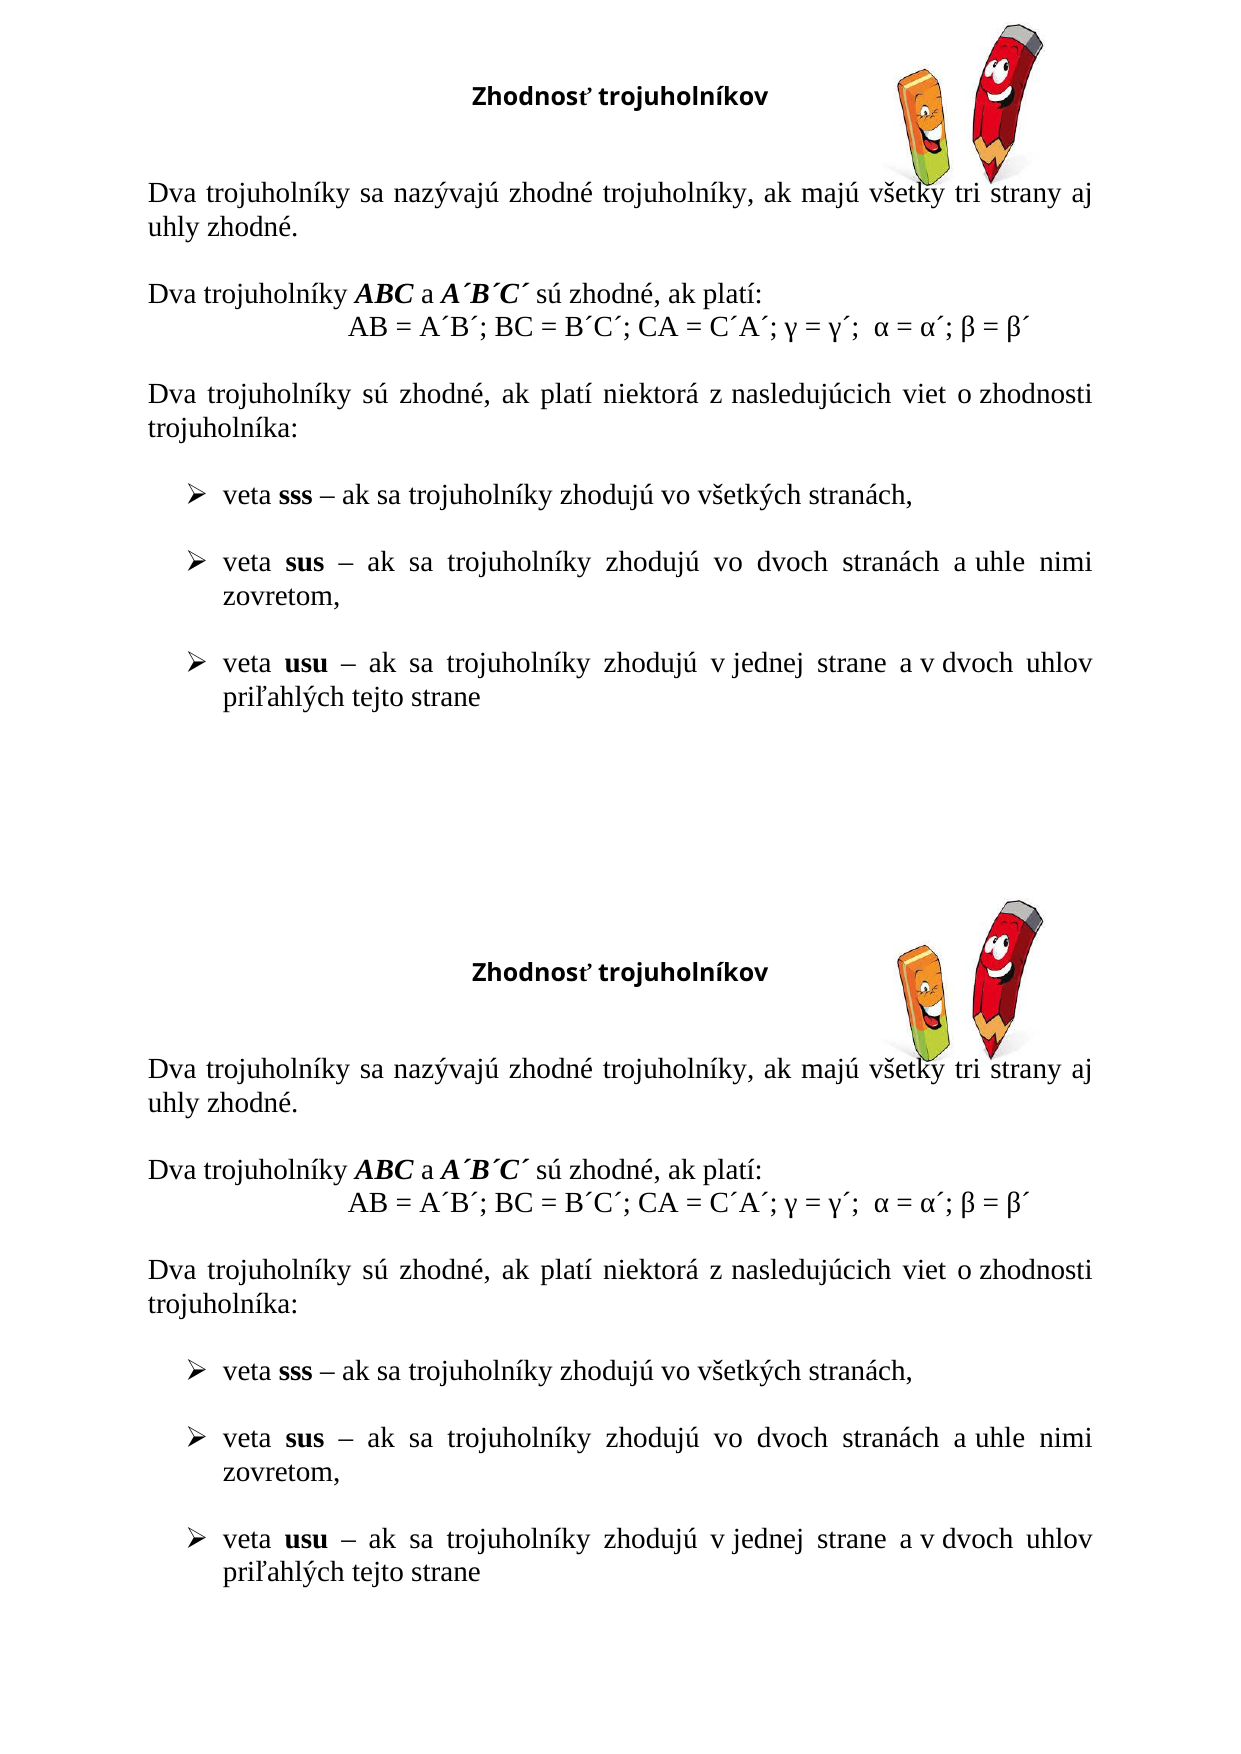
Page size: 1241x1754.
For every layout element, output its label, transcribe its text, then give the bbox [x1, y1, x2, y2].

text Dva trojuholníky sa nazývajú zhodné trojuholníky, ak majú všetky tri strany aj uhly zhodné. [148, 175, 1093, 242]
list veta sus – ak sa trojuholníky zhodujú vo dvoch stranách a uhle nimi zovretom, [185, 1420, 1093, 1487]
picture [881, 22, 1052, 78]
list veta usu – ak sa trojuholníky zhodujú v jednej strane a v dvoch uhlov priľahlých tejto strane [185, 1521, 1093, 1588]
text AB = A´B´; BC = B´C´; CA = C´A´; γ = γ´; α = α´; β = β´ [148, 1185, 1093, 1219]
picture [881, 898, 1052, 954]
text Zhodnosť trojuholníkov [148, 78, 1093, 112]
picture [881, 112, 1052, 175]
picture [881, 988, 1052, 1051]
list veta sss – ak sa trojuholníky zhodujú vo všetkých stranách, [185, 1353, 1093, 1387]
text Dva trojuholníky ABC a A´B´C´ sú zhodné, ak platí: [148, 276, 1093, 309]
text Dva trojuholníky sú zhodné, ak platí niektorá z nasledujúcich viet o zhodnosti trojuholníka: [148, 377, 1093, 444]
text Dva trojuholníky ABC a A´B´C´ sú zhodné, ak platí: [148, 1152, 1093, 1185]
text Zhodnosť trojuholníkov [148, 954, 1093, 988]
list veta usu – ak sa trojuholníky zhodujú v jednej strane a v dvoch uhlov priľahlých tejto strane [185, 645, 1093, 712]
text Dva trojuholníky sú zhodné, ak platí niektorá z nasledujúcich viet o zhodnosti trojuholníka: [148, 1252, 1093, 1319]
list veta sss – ak sa trojuholníky zhodujú vo všetkých stranách, [185, 477, 1093, 511]
list veta sus – ak sa trojuholníky zhodujú vo dvoch stranách a uhle nimi zovretom, [185, 544, 1093, 612]
text AB = A´B´; BC = B´C´; CA = C´A´; γ = γ´; α = α´; β = β´ [148, 309, 1093, 343]
text Dva trojuholníky sa nazývajú zhodné trojuholníky, ak majú všetky tri strany aj uhly zhodné. [148, 1051, 1093, 1118]
